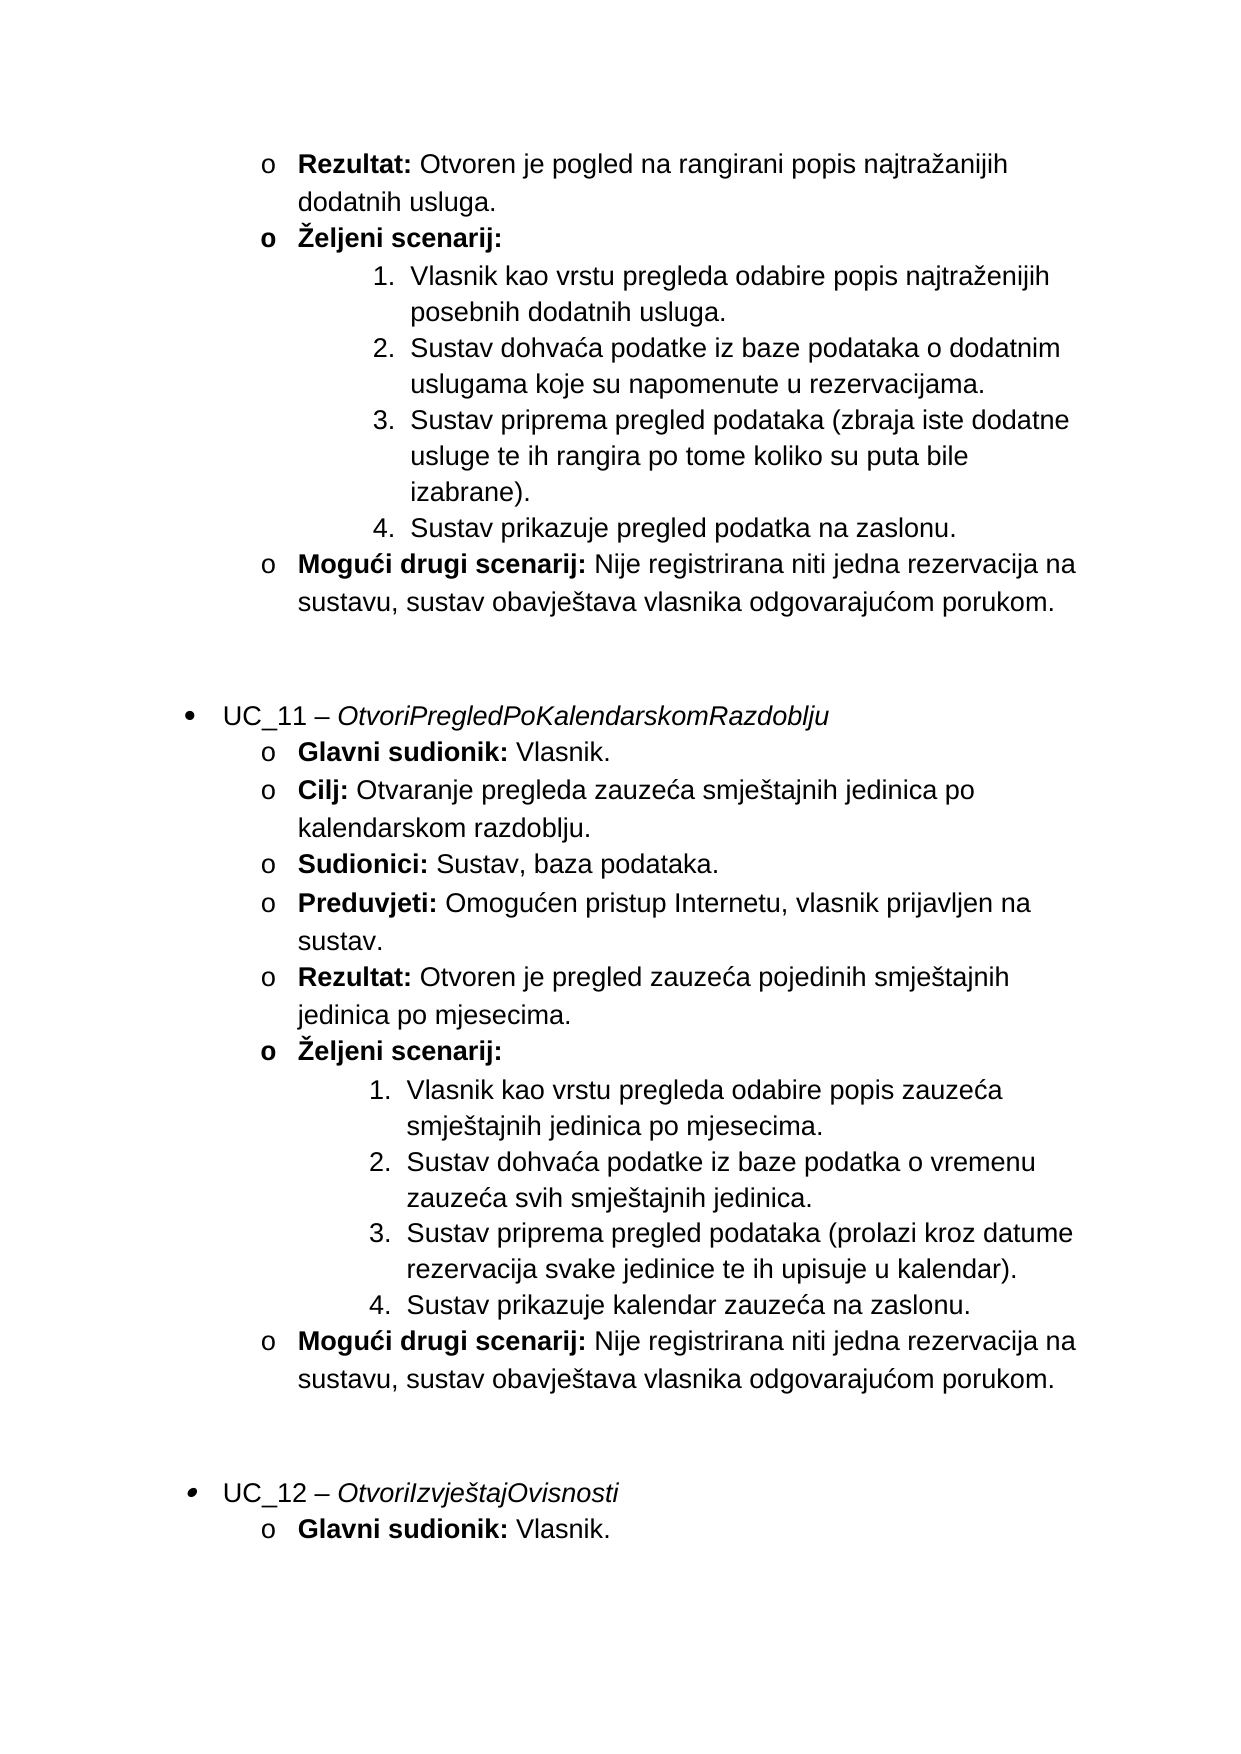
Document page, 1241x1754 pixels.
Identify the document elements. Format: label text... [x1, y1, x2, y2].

list Vlasnik kao vrstu pregleda odabire popis zauzeća smještajnih jedinica po mjesecima. [369, 1074, 1093, 1141]
list Rezultat: Otvoren je pregled zauzeća pojedinih smještajnih jedinica po mjesecima. [260, 961, 1093, 1031]
list UC_11 – OtvoriPregledPoKalendarskomRazdoblju [185, 699, 1093, 731]
list Cilj: Otvaranje pregleda zauzeća smještajnih jedinica po kalendarskom razdoblju. [260, 774, 1093, 844]
list Glavni sudionik: Vlasnik. [260, 1513, 1093, 1547]
list Mogući drugi scenarij: Nije registrirana niti jedna rezervacija na sustavu, sustav obavještava vlasnika odgovarajućom porukom. [260, 548, 1093, 617]
list Željeni scenarij: [260, 1035, 1093, 1069]
list Sustav dohvaća podatke iz baze podatka o vremenu zauzeća svih smještajnih jedinica. [369, 1146, 1093, 1213]
list Željeni scenarij: [260, 222, 1093, 255]
list Rezultat: Otvoren je pogled na rangirani popis najtražanijih dodatnih usluga. [260, 148, 1093, 217]
list Glavni sudionik: Vlasnik. [260, 736, 1093, 769]
list Sustav dohvaća podatke iz baze podataka o dodatnim uslugama koje su napomenute u rezervacijama. [373, 332, 1093, 399]
list Mogući drugi scenarij: Nije registrirana niti jedna rezervacija na sustavu, sustav obavještava vlasnika odgovarajućom porukom. [260, 1325, 1093, 1395]
list Sustav prikazuje pregled podatka na zaslonu. [373, 512, 1093, 543]
list Preduvjeti: Omogućen pristup Internetu, vlasnik prijavljen na sustav. [260, 887, 1093, 956]
list Sudionici: Sustav, baza podataka. [260, 848, 1093, 882]
list UC_12 – OtvoriIzvještajOvisnosti [185, 1477, 1093, 1508]
list Sustav prikazuje kalendar zauzeća na zaslonu. [369, 1289, 1093, 1321]
list Sustav priprema pregled podataka (prolazi kroz datume rezervacija svake jedinice te ih upisuje u kalendar). [369, 1217, 1093, 1285]
list Vlasnik kao vrstu pregleda odabire popis najtraženijih posebnih dodatnih usluga. [373, 260, 1093, 327]
list Sustav priprema pregled podataka (zbraja iste dodatne usluge te ih rangira po tome koliko su puta bile izabrane). [373, 404, 1093, 507]
